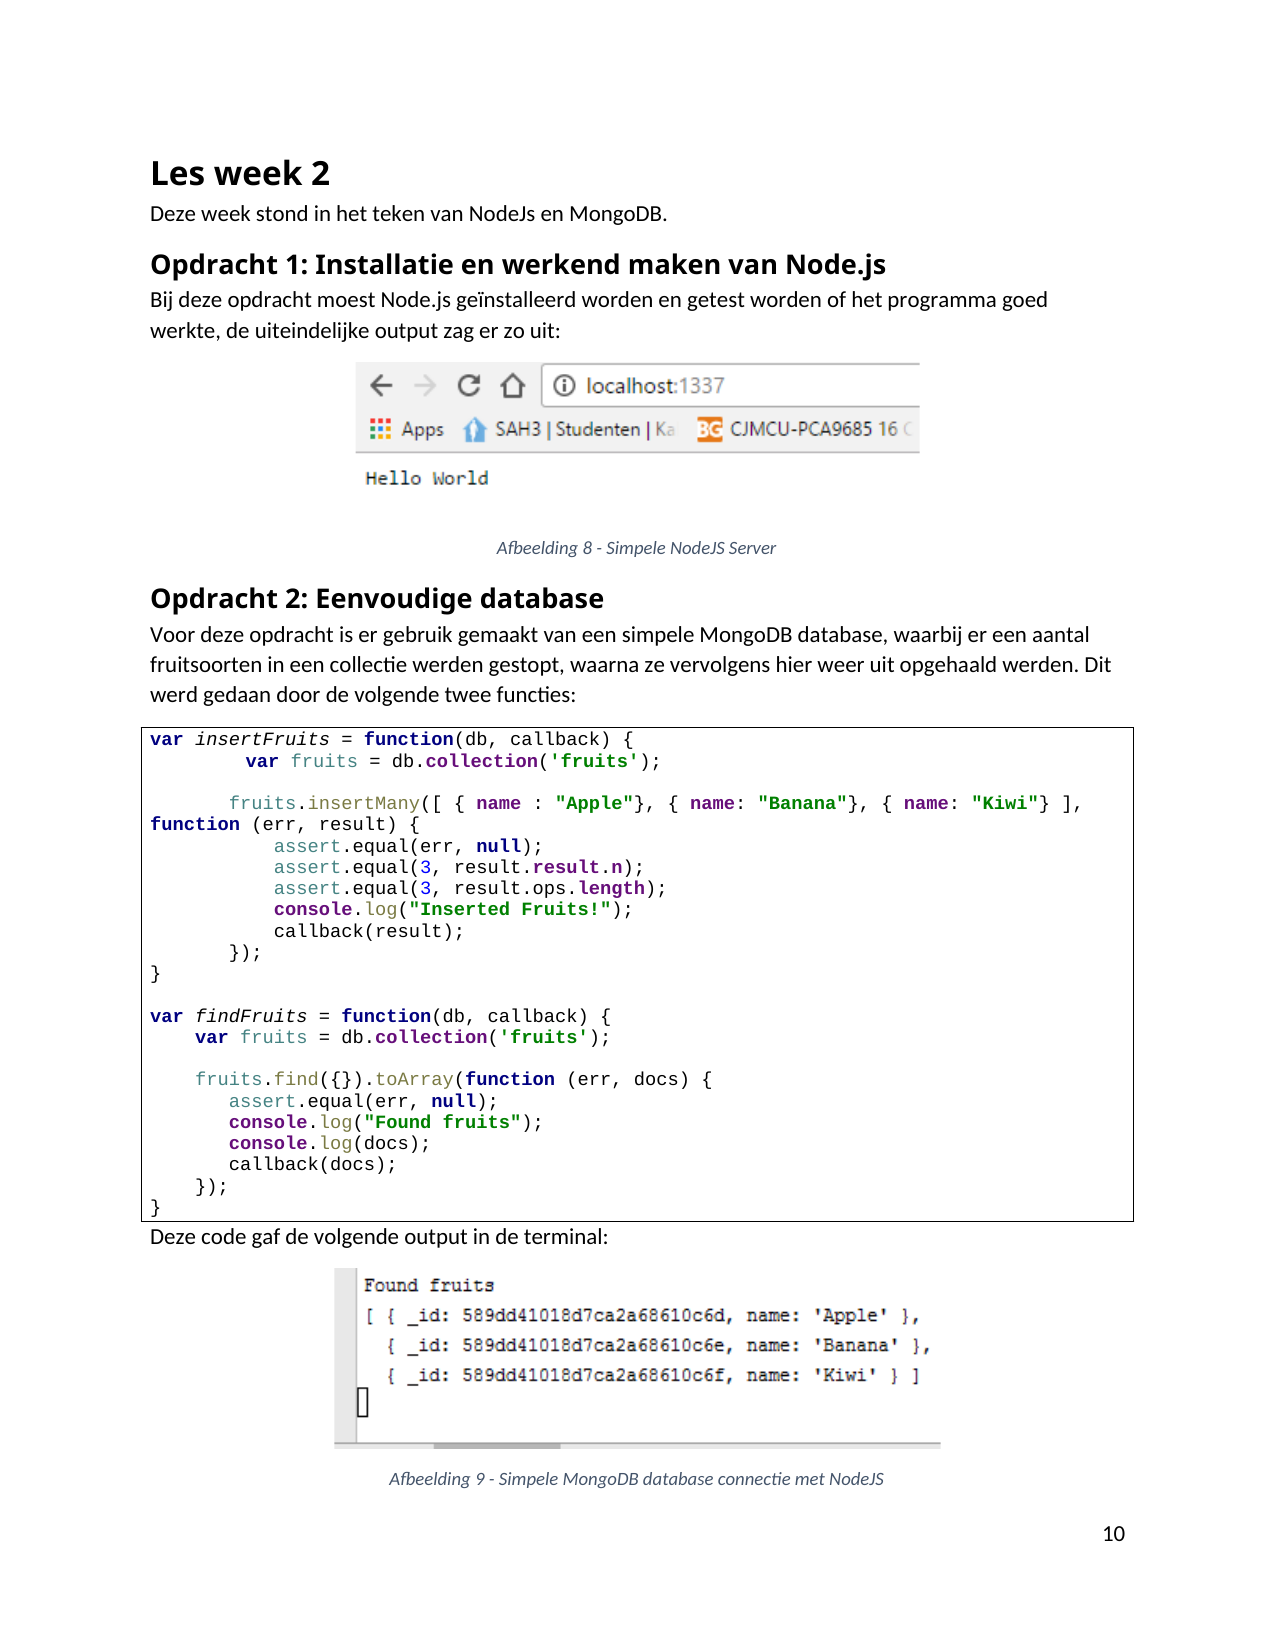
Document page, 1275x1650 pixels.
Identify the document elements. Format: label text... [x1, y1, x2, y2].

text Voor deze opdracht is er gebruik gemaakt van een simpele MongoDB database, waarbij er een aantal fruitsoorten in een collectie werden gestopt, waarna ze vervolgens hier weer uit opgehaald werden. Dit werd gedaan door de volgende twee functies: [150, 620, 1125, 708]
text Afbeelding 8 - Simpele NodeJS Server [150, 536, 1125, 559]
text Deze week stond in het teken van NodeJs en MongoDB. [150, 199, 1125, 227]
subtitle Opdracht 2: Eenvoudige database [150, 580, 1125, 617]
text Bij deze opdracht moest Node.js geïnstalleerd worden en getest worden of het programma goed werkte, de uiteindelijke output zag er zo uit: [150, 286, 1125, 344]
text var insertFruits = function(db, callback) { var fruits = db.collection('fruits'); fruits.insertMany([ { name : "Apple"}, { name: "Banana"}, { name: "Kiwi"} ], function (err, result) { assert.equal(err, null); assert.equal(3, result.result.n); assert.equal(3, result.ops.length); console.log("Inserted Fruits!"); callback(result); }); } var findFruits = function(db, callback) { var fruits = db.collection('fruits'); fruits.find({}).toArray(function (err, docs) { assert.equal(err, null); console.log("Found fruits"); console.log(docs); callback(docs); }); } [142, 728, 1133, 1221]
subtitle Les week 2 [150, 150, 1125, 195]
subtitle Opdracht 1: Installatie en werkend maken van Node.js [150, 246, 1125, 283]
text Deze code gaf de volgende output in de terminal: [150, 1222, 1125, 1250]
picture [334, 1268, 941, 1449]
text Afbeelding 9 - Simpele MongoDB database connectie met NodeJS [150, 1467, 1125, 1490]
picture [355, 362, 920, 518]
